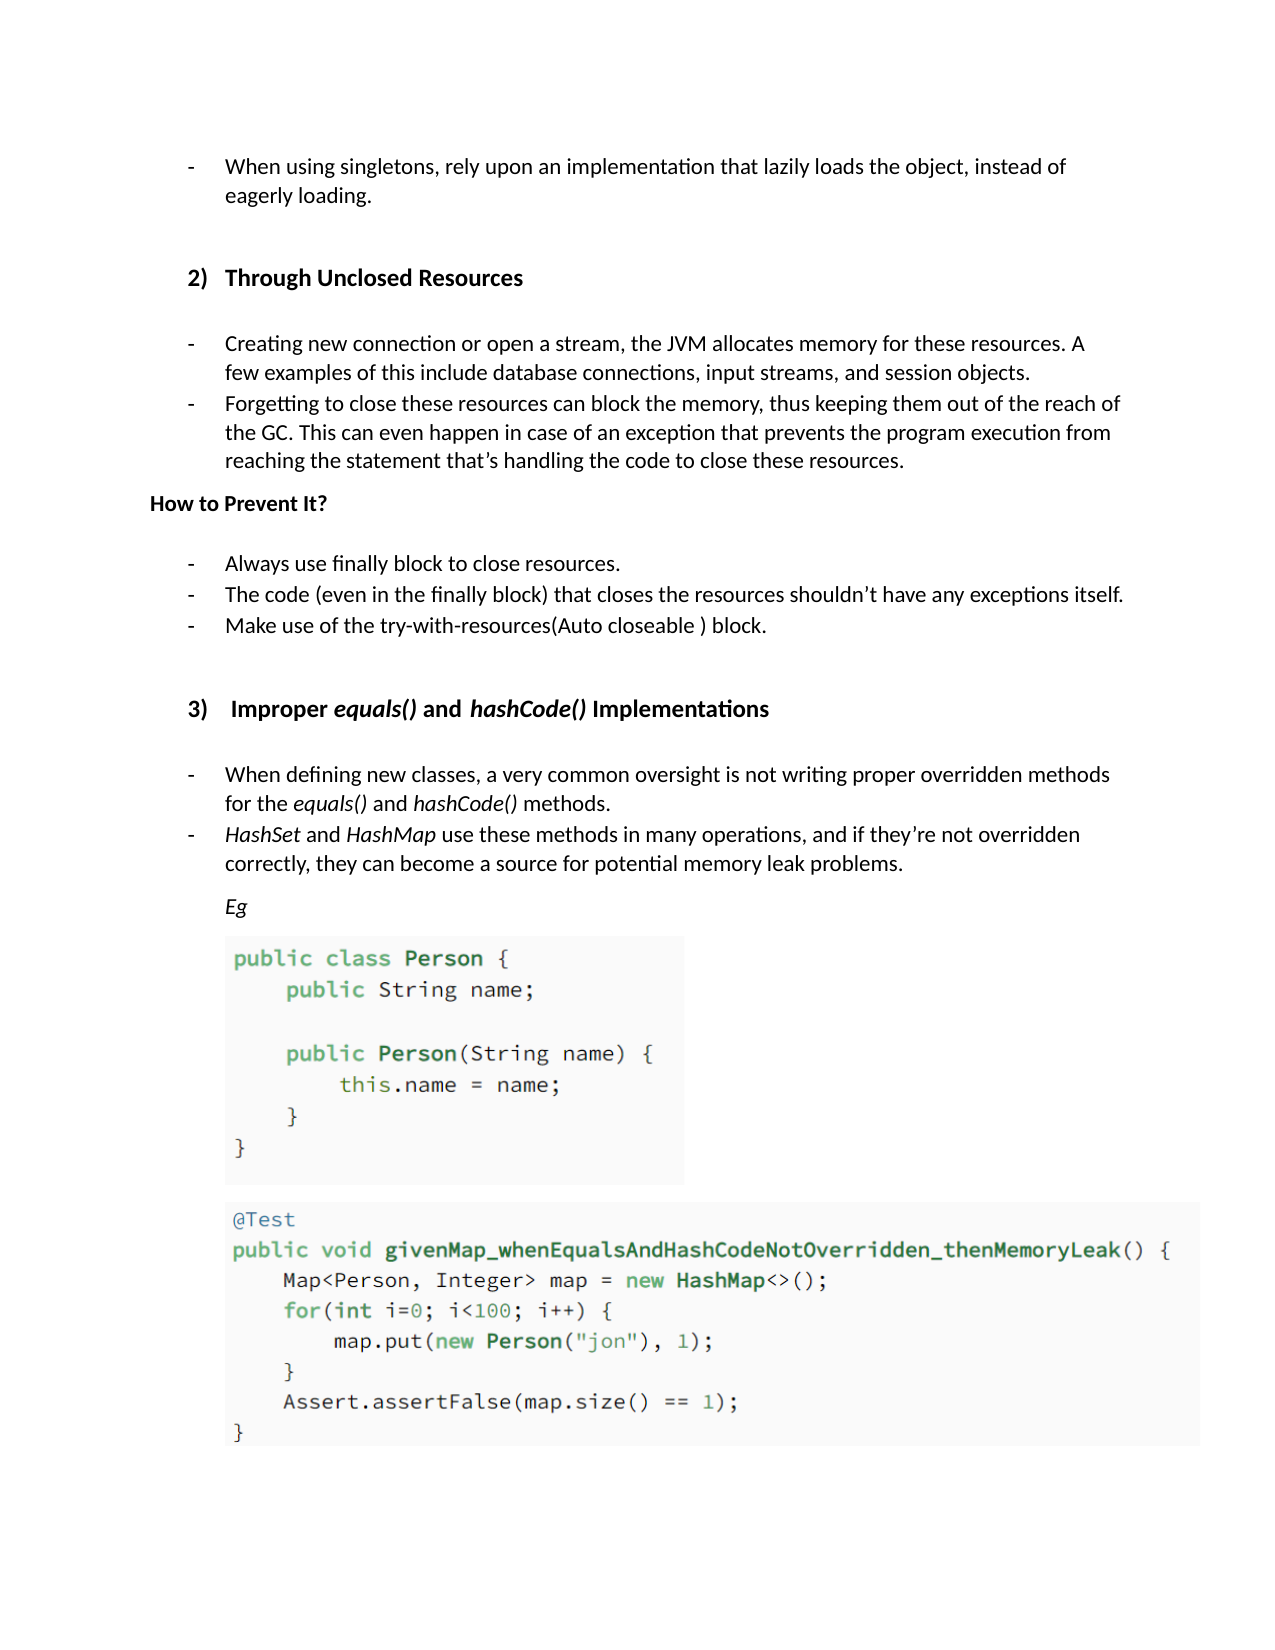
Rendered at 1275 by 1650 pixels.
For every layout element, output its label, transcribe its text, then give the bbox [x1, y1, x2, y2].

list When using singletons, rely upon an implementation that lazily loads the object, instead of eagerly loading. [187, 150, 1125, 209]
picture [225, 936, 685, 1187]
list When defining new classes, a very common oversight is not writing proper overridden methods for the equals() and hashCode() methods. [187, 758, 1125, 817]
text How to Prevent It? [150, 489, 1125, 517]
list HashSet and HashMap use these methods in many operations, and if they’re not overridden correctly, they can become a source for potential memory leak problems. [187, 817, 1125, 877]
picture [225, 1202, 1200, 1446]
list Creating new connection or open a stream, the JVM allocates memory for these resources. A few examples of this include database connections, input streams, and session objects. [187, 327, 1125, 386]
subtitle Improper equals() and hashCode() Implementations [187, 693, 1125, 723]
text Eg [225, 892, 1125, 920]
subtitle Through Unclosed Resources [187, 262, 1125, 292]
list The code (even in the finally block) that closes the resources shouldn’t have any exceptions itself. [187, 578, 1125, 609]
list Always use finally block to close resources. [187, 547, 1125, 578]
list Forgetting to close these resources can block the memory, thus keeping them out of the reach of the GC. This can even happen in case of an exception that prevents the program execution from reaching the statement that’s handling the code to close these resources. [187, 386, 1125, 474]
list Make use of the try-with-resources(Auto closeable ) block. [187, 609, 1125, 640]
